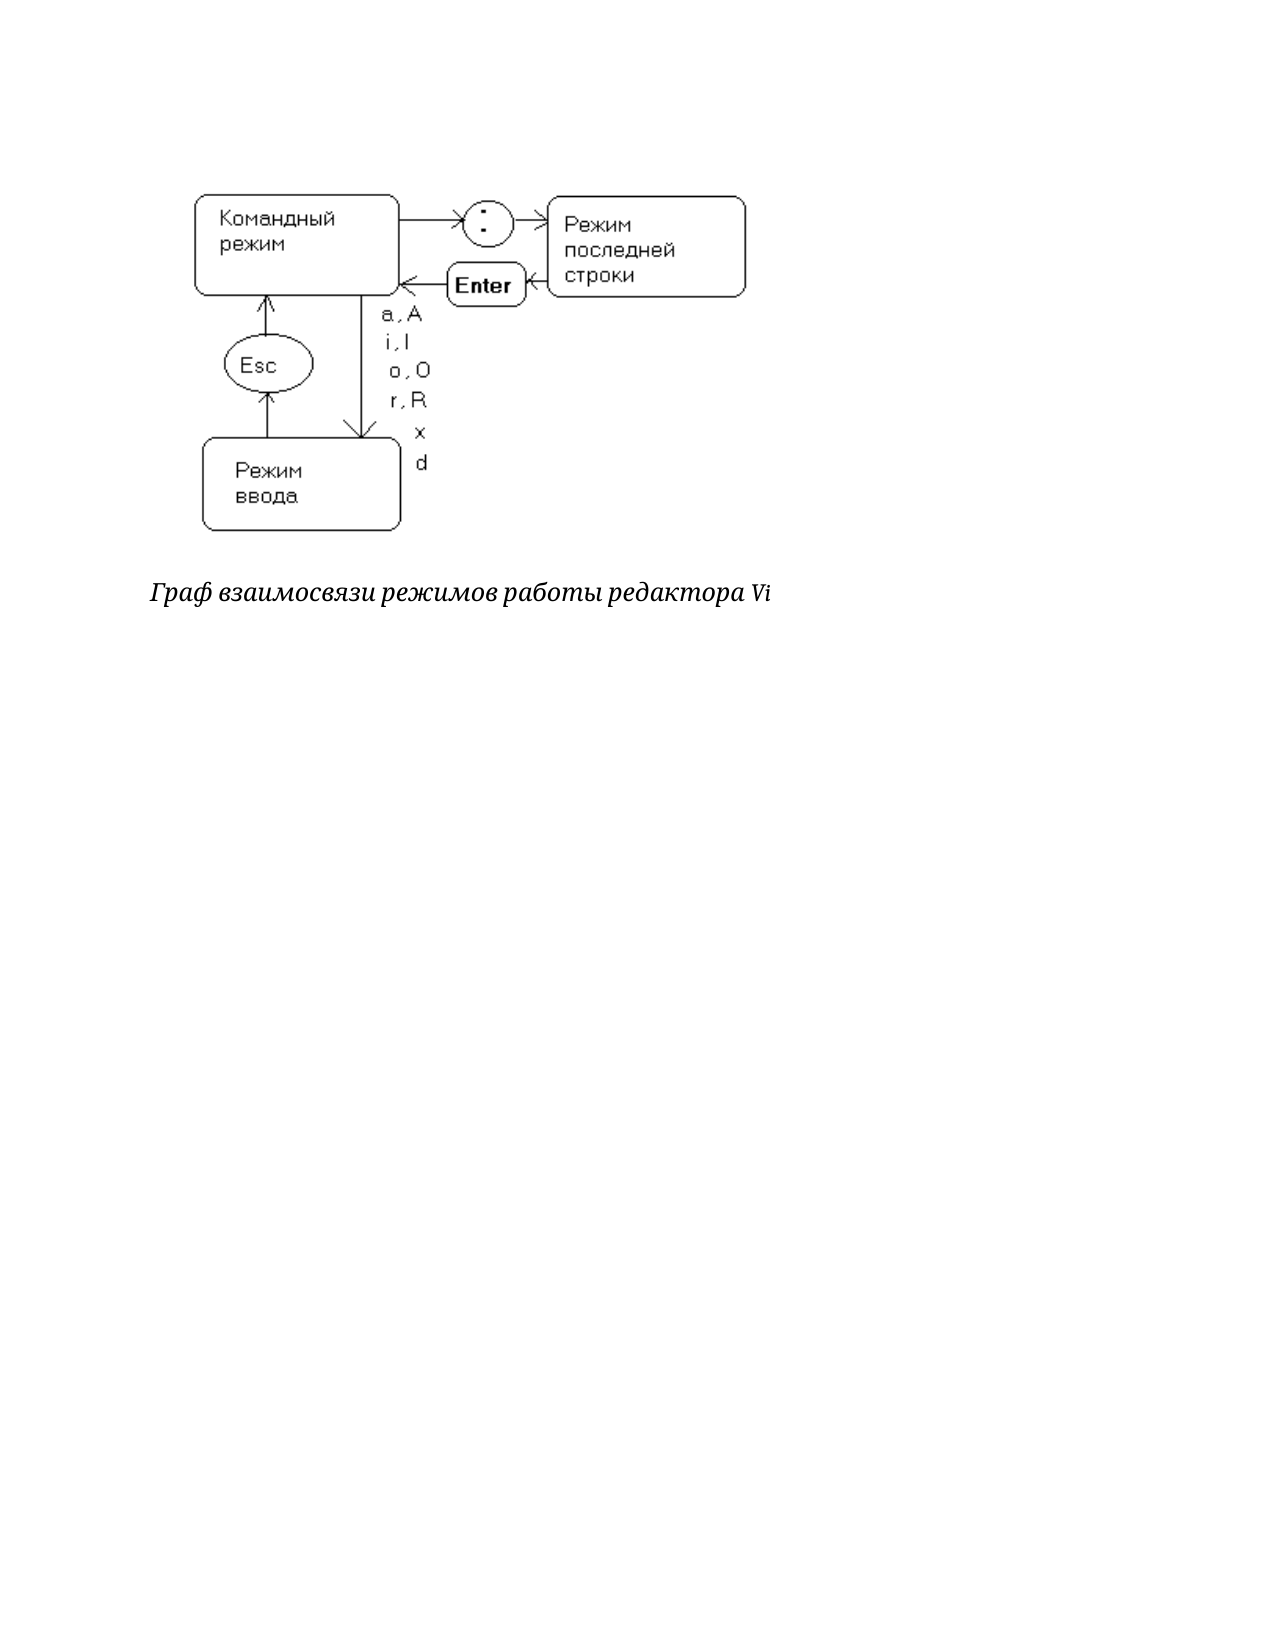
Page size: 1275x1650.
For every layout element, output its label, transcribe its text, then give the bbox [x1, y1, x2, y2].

text Граф взаимосвязи режимов работы редактора Vi [150, 579, 1125, 607]
picture [168, 150, 762, 558]
